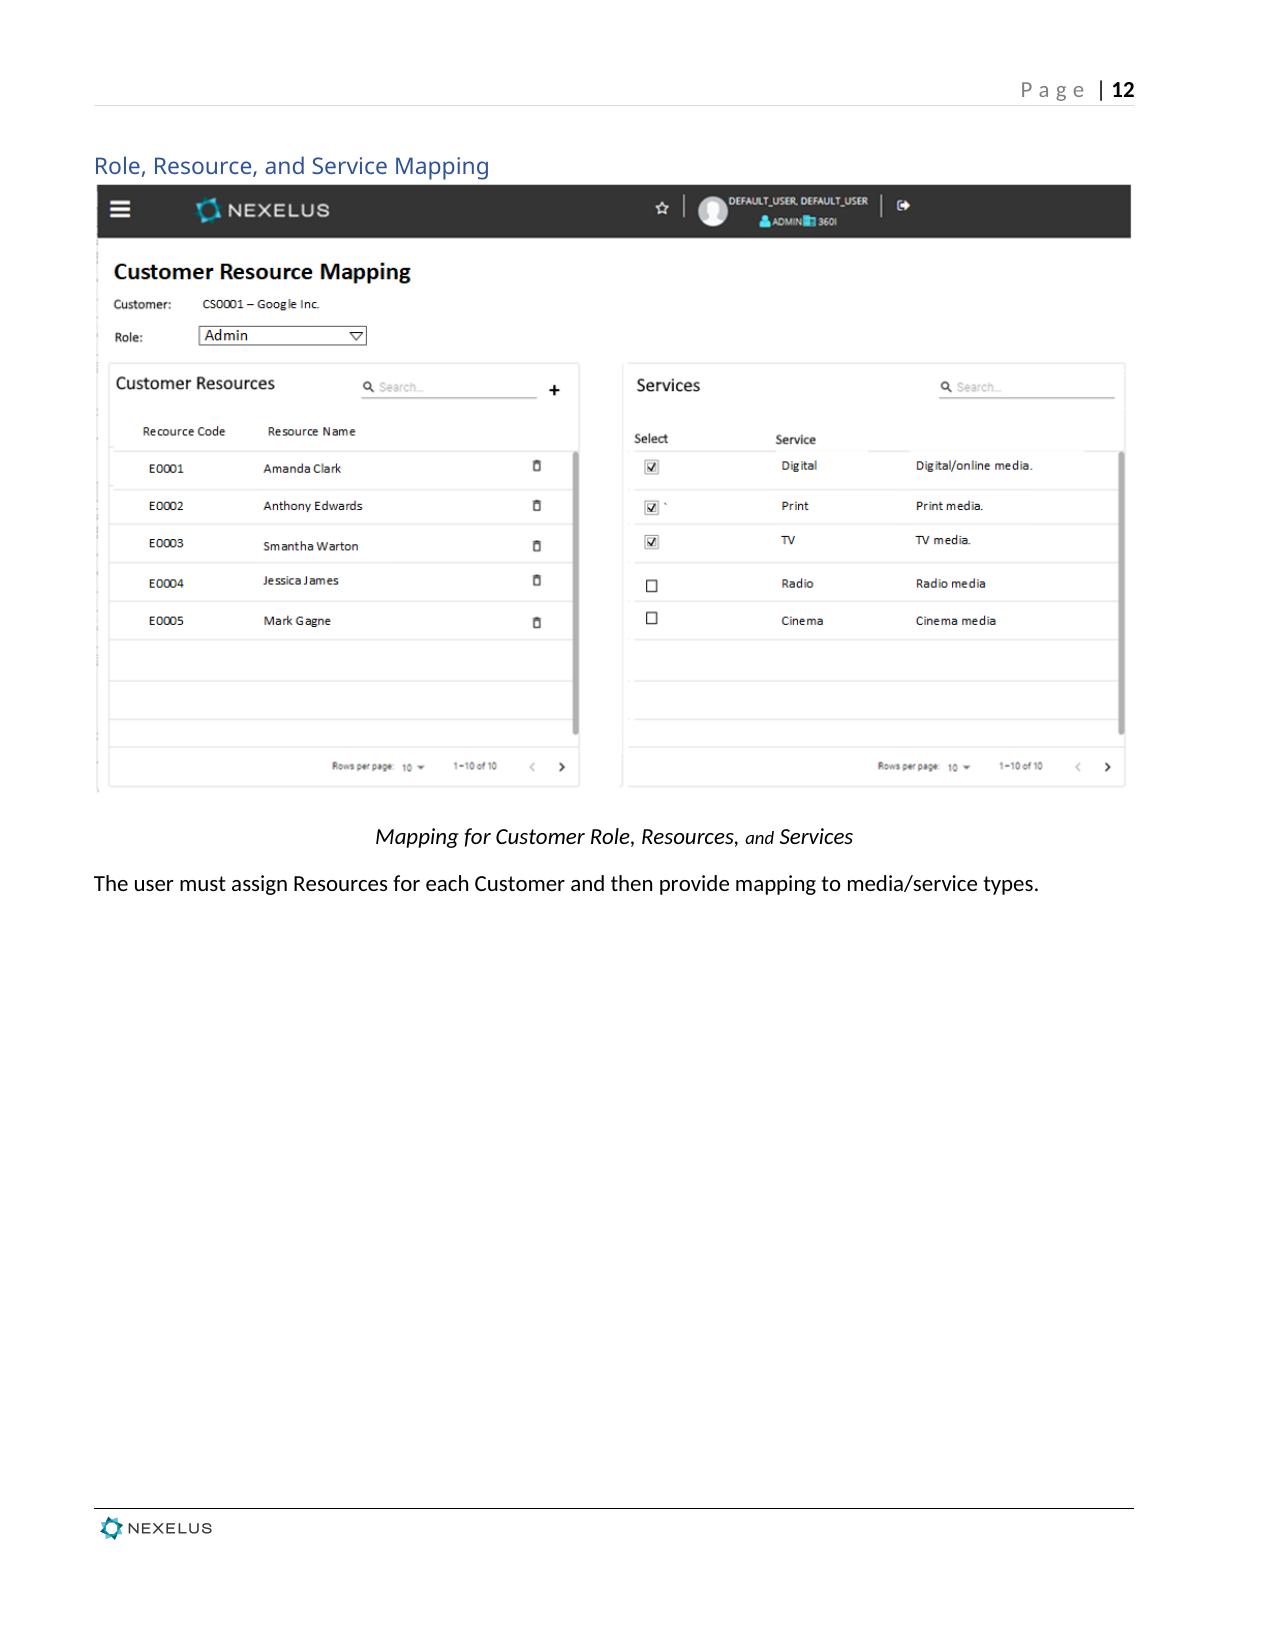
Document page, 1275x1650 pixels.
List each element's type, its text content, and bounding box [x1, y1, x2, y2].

subtitle Role, Resource, and Service Mapping [94, 150, 1134, 181]
picture [93, 183, 1135, 804]
text Mapping for Customer Role, Resources, and Services [94, 822, 1134, 850]
text The user must assign Resources for each Customer and then provide mapping to media/service types. [94, 869, 1134, 897]
picture [93, 1510, 216, 1547]
